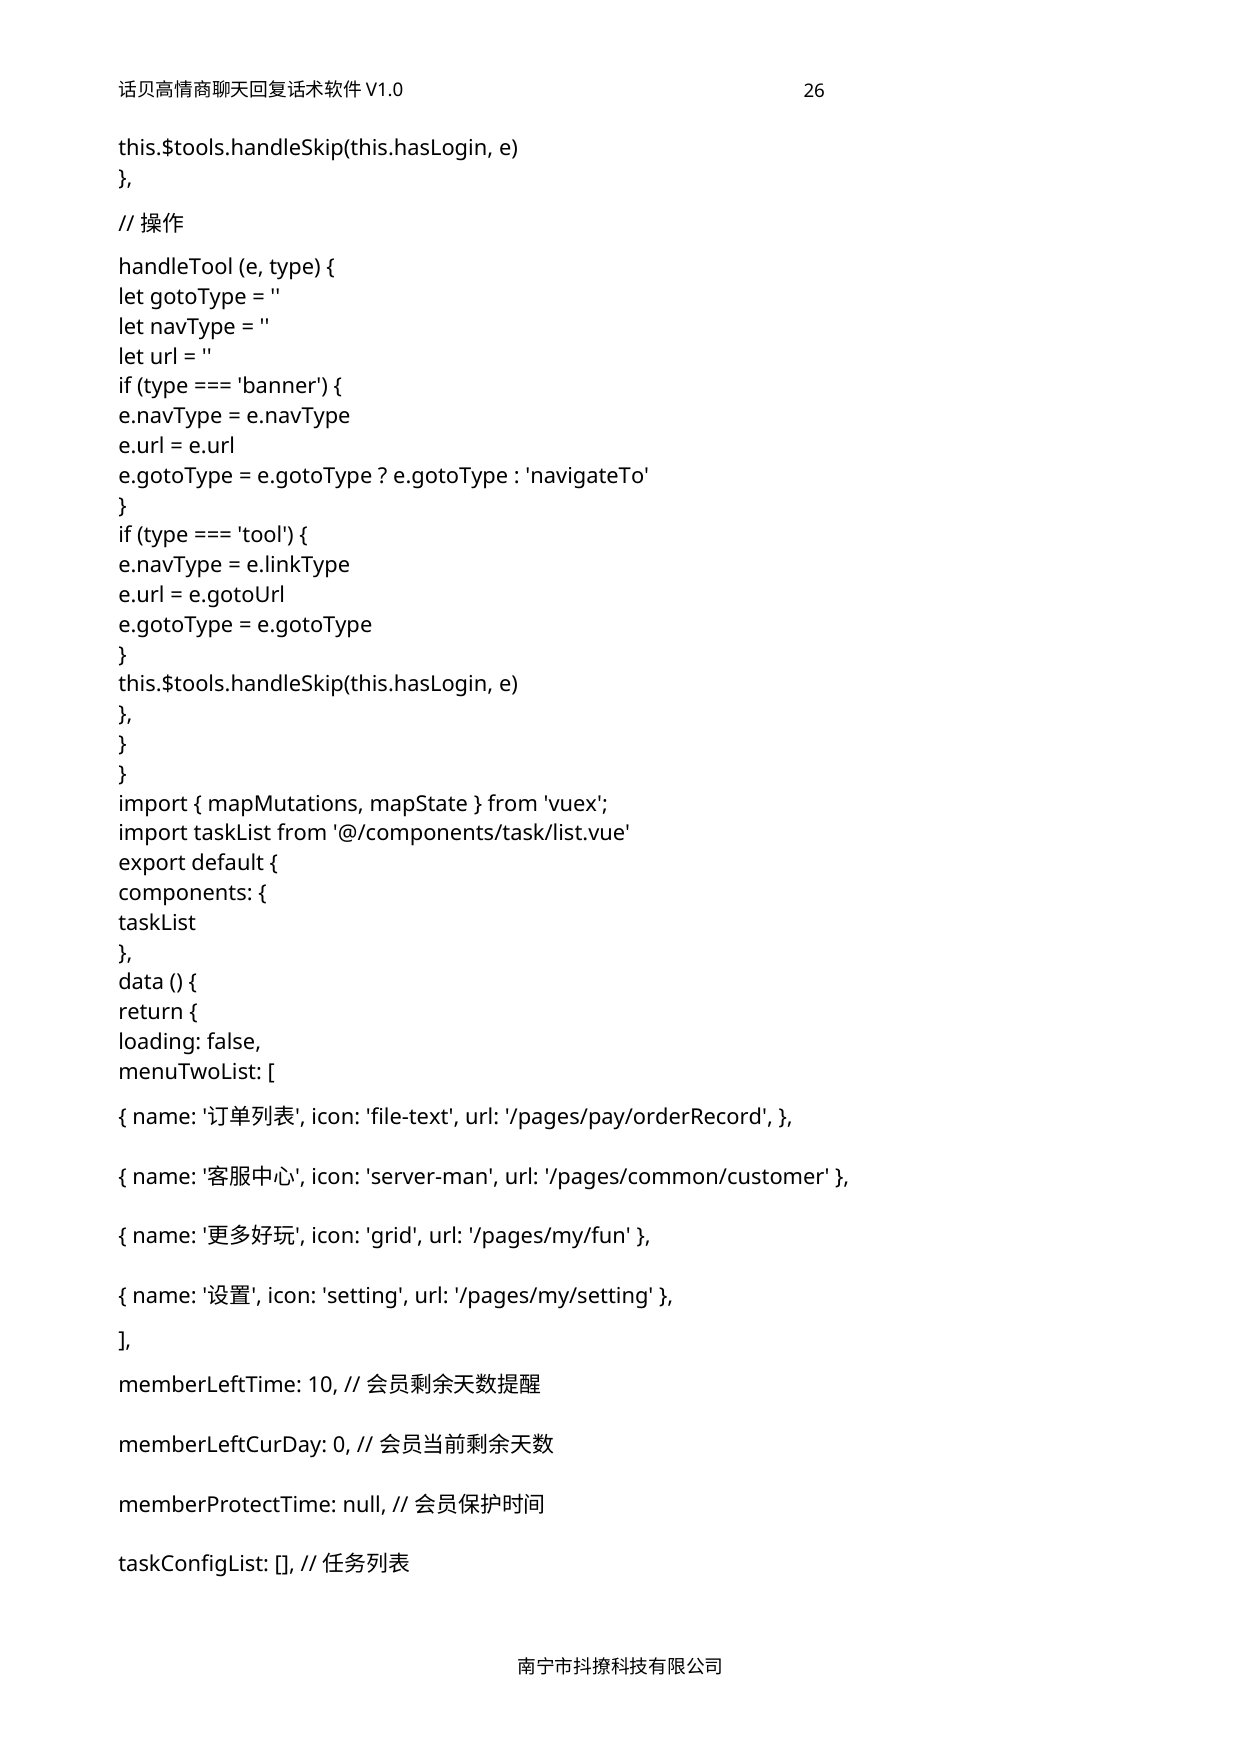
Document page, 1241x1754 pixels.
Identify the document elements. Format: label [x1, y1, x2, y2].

text [118, 132, 1122, 1592]
